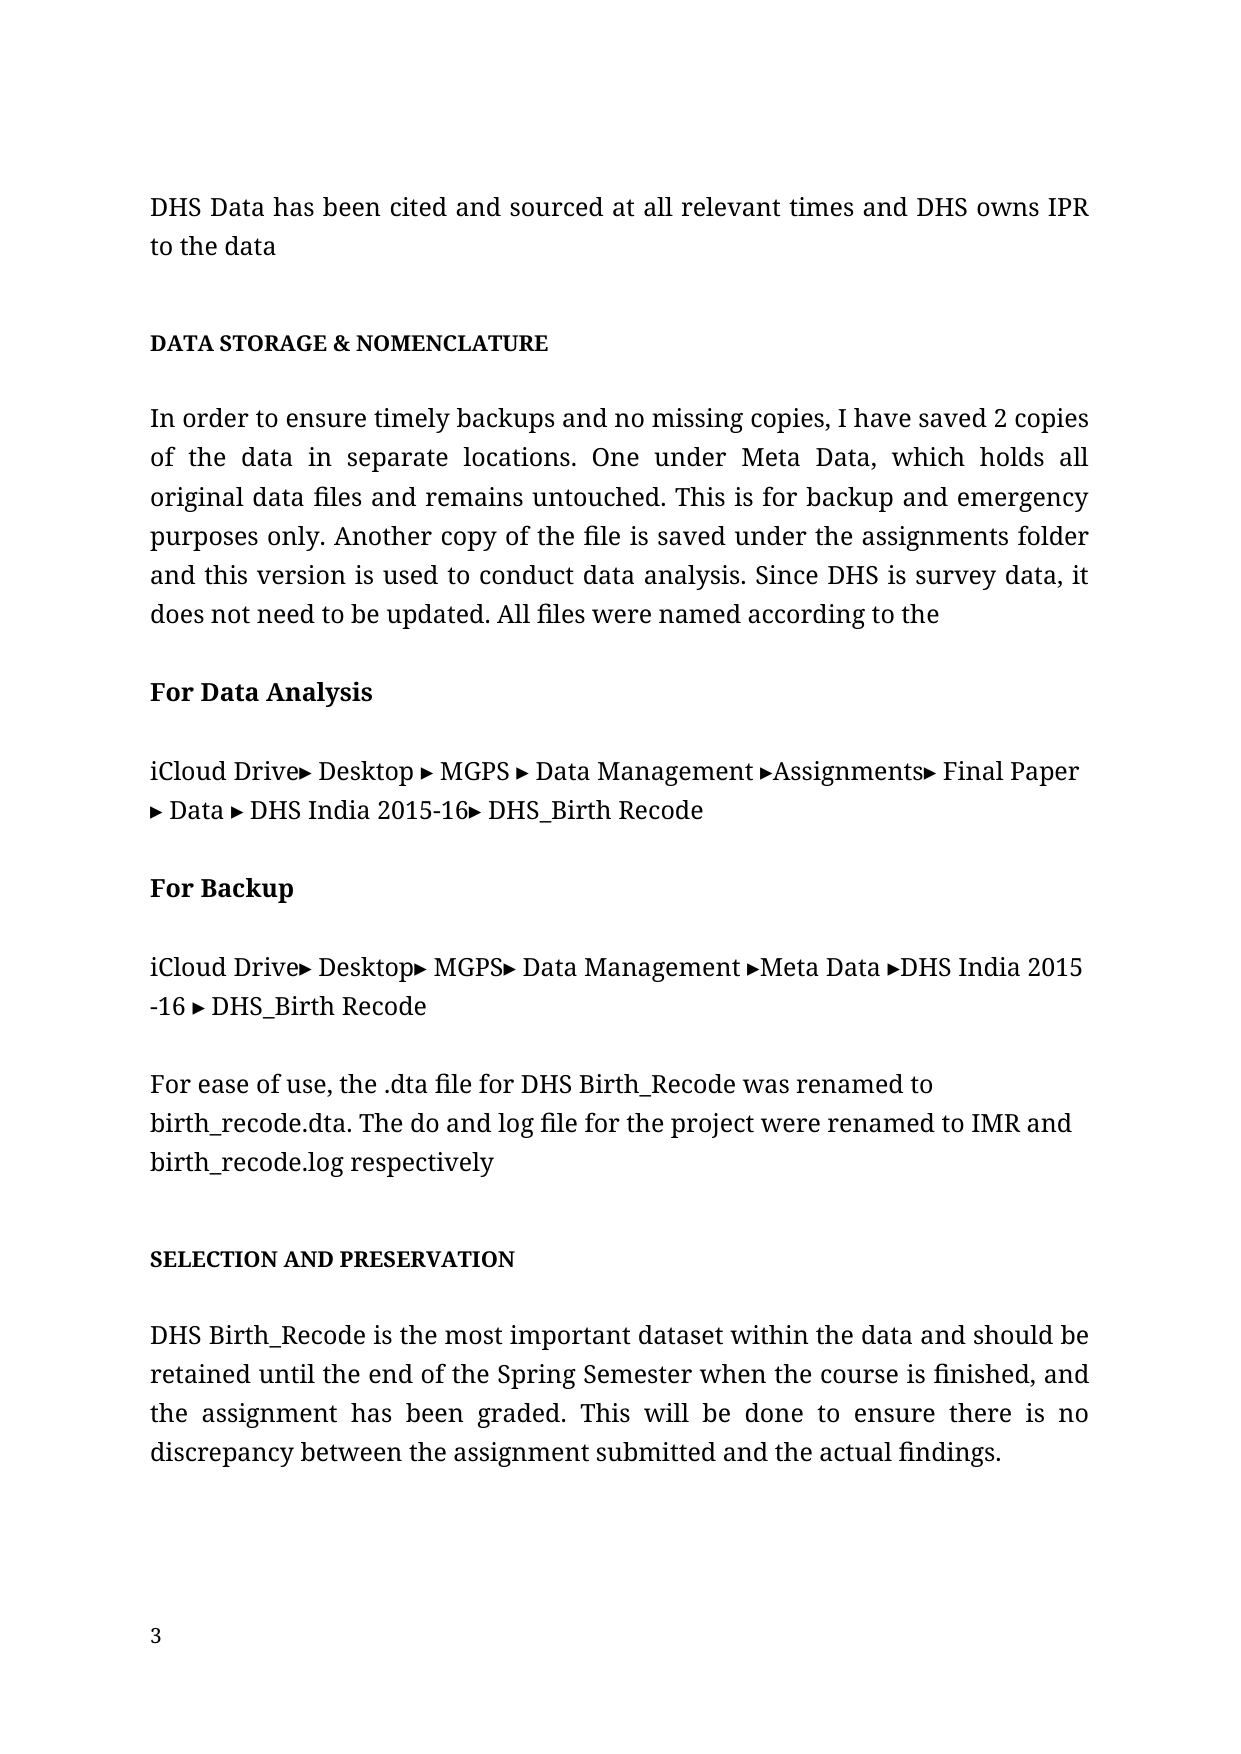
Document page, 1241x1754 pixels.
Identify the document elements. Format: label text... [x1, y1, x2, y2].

text In order to ensure timely backups and no missing copies, I have saved 2 copies of the data in separate locations. One under Meta Data, which holds all original data files and remains untouched. This is for backup and emergency purposes only. Another copy of the file is saved under the assignments folder and this version is used to conduct data analysis. Since DHS is survey data, it does not need to be updated. All files were named according to the [150, 401, 1090, 631]
text DHS Data has been cited and sourced at all relevant times and DHS owns IPR to the data [150, 189, 1090, 262]
text DHS Birth_Recode is the most important dataset within the data and should be retained until the end of the Spring Semester when the course is finished, and the assignment has been graded. This will be done to ensure there is no discrepancy between the assignment submitted and the actual findings. [150, 1317, 1090, 1469]
subtitle Data Storage & Nomenclature [150, 327, 1090, 357]
text For ease of use, the .dta file for DHS Birth_Recode was renamed to birth_recode.dta. The do and log file for the project were renamed to IMR and birth_recode.log respectively [150, 1067, 1090, 1179]
text For Data Analysis [150, 675, 1090, 709]
text iCloud Drive▸ Desktop▸ MGPS▸ Data Management ▸Meta Data ▸DHS India 2015 -16 ▸ DHS_Birth Recode [150, 949, 1090, 1022]
subtitle Selection and Preservation [150, 1244, 1090, 1274]
text For Backup [150, 871, 1090, 905]
text iCloud Drive▸ Desktop ▸ MGPS ▸ Data Management ▸Assignments▸ Final Paper ▸ Data ▸ DHS India 2015-16▸ DHS_Birth Recode [150, 753, 1090, 827]
